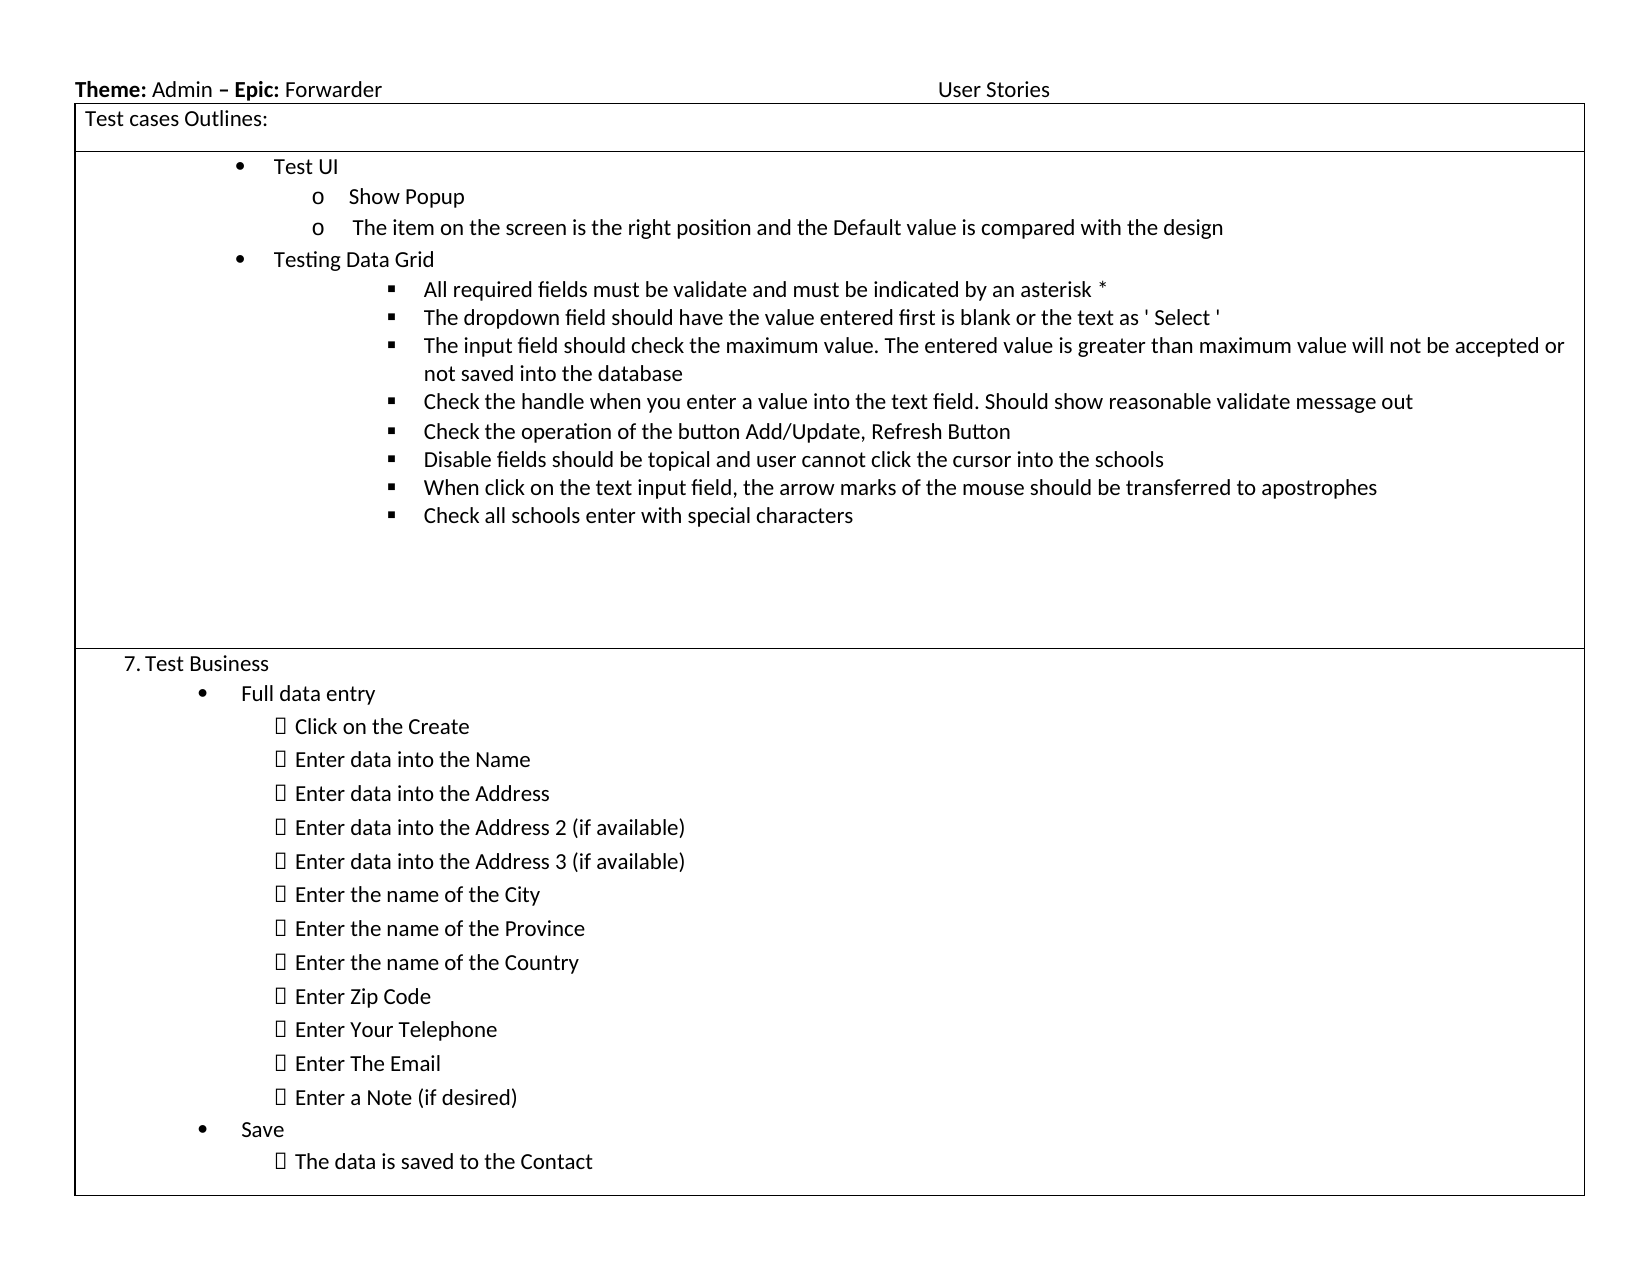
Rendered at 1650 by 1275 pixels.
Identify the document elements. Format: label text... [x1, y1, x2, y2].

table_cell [76, 649, 1584, 1195]
table_header Test cases Outlines: [76, 104, 1584, 151]
table_cell Test UI Show Popup The item on the screen is the right position and the Default value is compared with the design Testing Data Grid All required fields must be validate and must be indicated by an asterisk * The dropdown field should have the value entered first is blank or the text as ' Select ' The input field should check the maximum value. The entered value is greater than maximum value will not be accepted or not saved into the database Check the handle when you enter a value into the text field. Should show reasonable validate message out Check the operation of the button Add/Update, Refresh Button Disable fields should be topical and user cannot click the cursor into the schools When click on the text input field, the arrow marks of the mouse should be transferred to apostrophes Check all schools enter with special characters [76, 152, 1584, 648]
